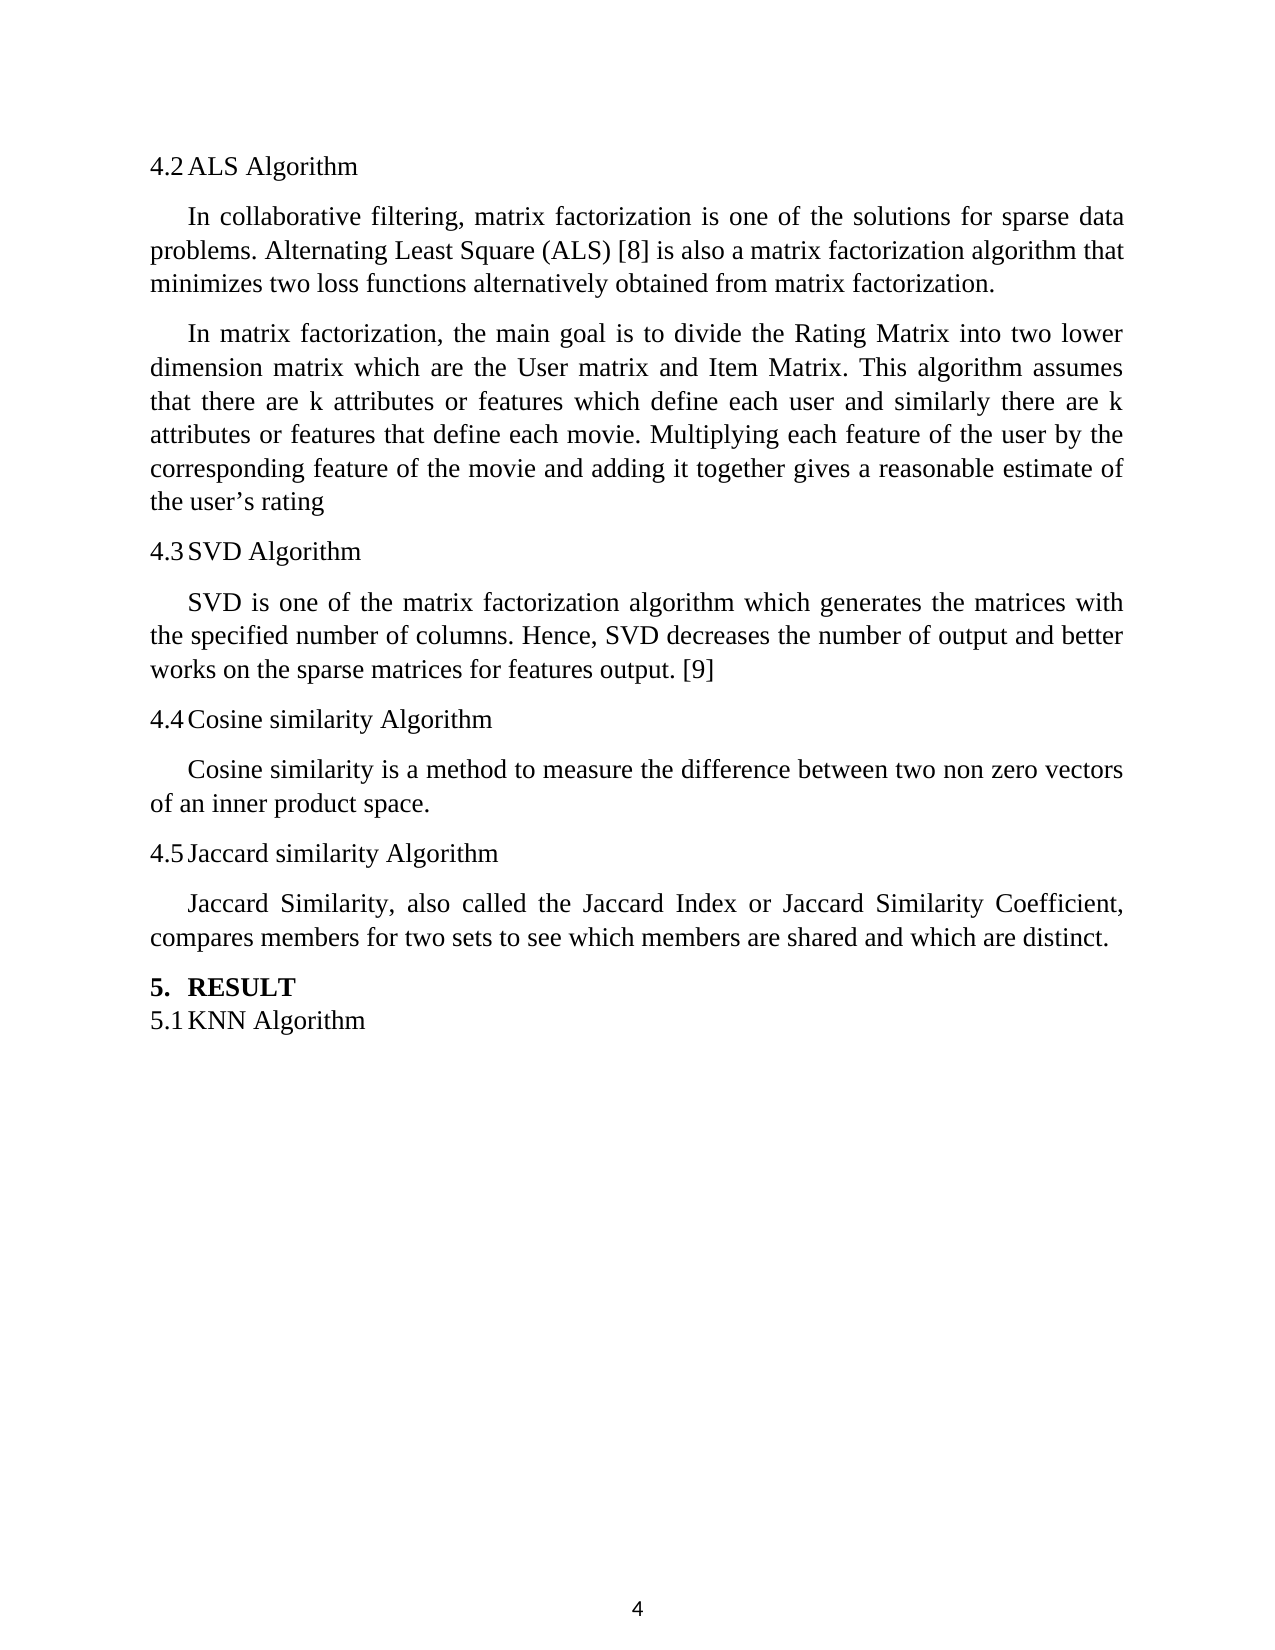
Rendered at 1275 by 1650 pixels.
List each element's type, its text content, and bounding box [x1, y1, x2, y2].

text In collaborative filtering, matrix factorization is one of the solutions for sparse data problems. Alternating Least Square (ALS) [8] is also a matrix factorization algorithm that minimizes two loss functions alternatively obtained from matrix factorization. [150, 200, 1125, 298]
list ALS Algorithm [150, 150, 1125, 181]
text Cosine similarity is a method to measure the difference between two non zero vectors of an inner product space. [150, 753, 1125, 818]
list Cosine similarity Algorithm [150, 703, 1125, 734]
list Jaccard similarity Algorithm [150, 837, 1125, 868]
list RESULT [150, 971, 1125, 1002]
list KNN Algorithm [150, 1004, 1125, 1036]
list SVD Algorithm [150, 535, 1125, 567]
text SVD is one of the matrix factorization algorithm which generates the matrices with the specified number of columns. Hence, SVD decreases the number of output and better works on the sparse matrices for features output. [9] [150, 586, 1125, 684]
text Jaccard Similarity, also called the Jaccard Index or Jaccard Similarity Coefficient, compares members for two sets to see which members are shared and which are distinct. [150, 887, 1125, 952]
text In matrix factorization, the main goal is to divide the Rating Matrix into two lower dimension matrix which are the User matrix and Item Matrix. This algorithm assumes that there are k attributes or features which define each user and similarly there are k attributes or features that define each movie. Multiplying each feature of the user by the corresponding feature of the movie and adding it together gives a reasonable estimate of the user’s rating [150, 317, 1125, 516]
